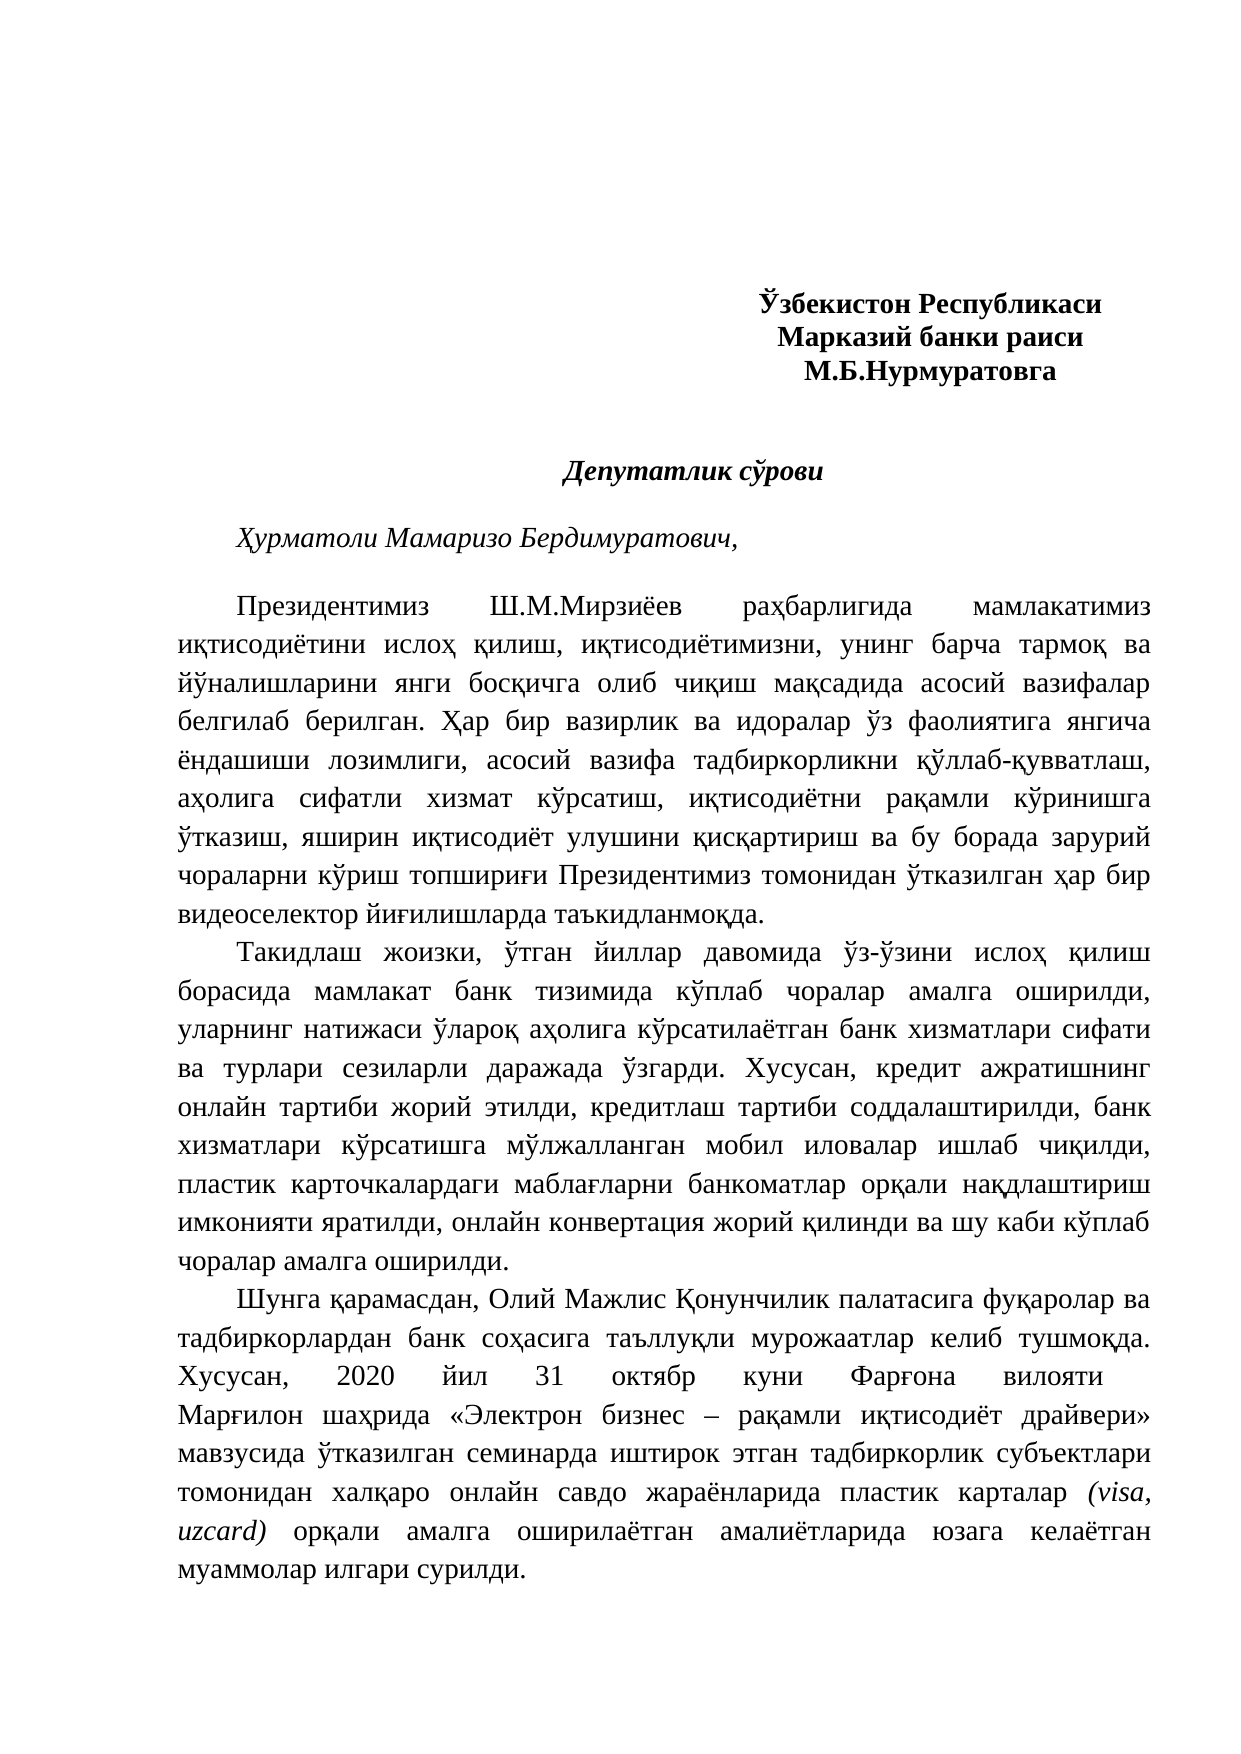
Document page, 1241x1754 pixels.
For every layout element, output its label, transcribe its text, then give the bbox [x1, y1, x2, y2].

text М.Б.Нурмуратовга [709, 353, 1152, 386]
text Ҳурматоли Мамаризо Бердимуратович, [177, 521, 1152, 554]
text Президентимиз Ш.М.Мирзиёев раҳбарлигида мамлакатимиз иқтисодиётини ислоҳ қилиш, иқтисодиётимизни, унинг барча тармоқ ва йўналишларини янги босқичга олиб чиқиш мақсадида асосий вазифалар белгилаб берилган. Ҳар бир вазирлик ва идоралар ўз фаолиятига янгича ёндашиши лозимлиги, асосий вазифа тадбиркорликни қўллаб-қувватлаш, аҳолига сифатли хизмат кўрсатиш, иқтисодиётни рақамли кўринишга ўтказиш, яширин иқтисодиёт улушини қисқартириш ва бу борада зарурий чораларни кўриш топшириғи Президентимиз томонидан ўтказилган ҳар бир видеоселектор йиғилишларда таъкидланмоқда. [177, 588, 1152, 929]
text Такидлаш жоизки, ўтган йиллар давомида ўз-ўзини ислоҳ қилиш борасида мамлакат банк тизимида кўплаб чоралар амалга оширилди, уларнинг натижаси ўлароқ аҳолига кўрсатилаётган банк хизматлари сифати ва турлари сезиларли даражада ўзгарди. Хусусан, кредит ажратишнинг онлайн тартиби жорий этилди, кредитлаш тартиби соддалаштирилди, банк хизматлари кўрсатишга мўлжалланган мобил иловалар ишлаб чиқилди, пластик карточкалардаги маблағларни банкоматлар орқали нақдлаштириш имконияти яратилди, онлайн конвертация жорий қилинди ва шу каби кўплаб чоралар амалга оширилди. [177, 934, 1152, 1276]
text Шунга қарамасдан, Олий Мажлис Қонунчилик палатасига фуқаролар ва тадбиркорлардан банк соҳасига таъллуқли мурожаатлар келиб тушмоқда. Хусусан, 2020 йил 31 октябр куни Фарғона вилояти Марғилон шаҳрида «Электрон бизнес – рақамли иқтисодиёт драйвери» мавзусида ўтказилган семинарда иштирок этган тадбиркорлик субъектлари томонидан халқаро онлайн савдо жараёнларида пластик карталар (visa, uzcard) орқали амалга оширилаётган амалиётларида юзага келаётган муаммолар илгари сурилди. [177, 1281, 1152, 1585]
text Депутатлик сўрови [177, 453, 1152, 487]
text Ўзбекистон Республикаси Марказий банки раиси [709, 286, 1152, 353]
